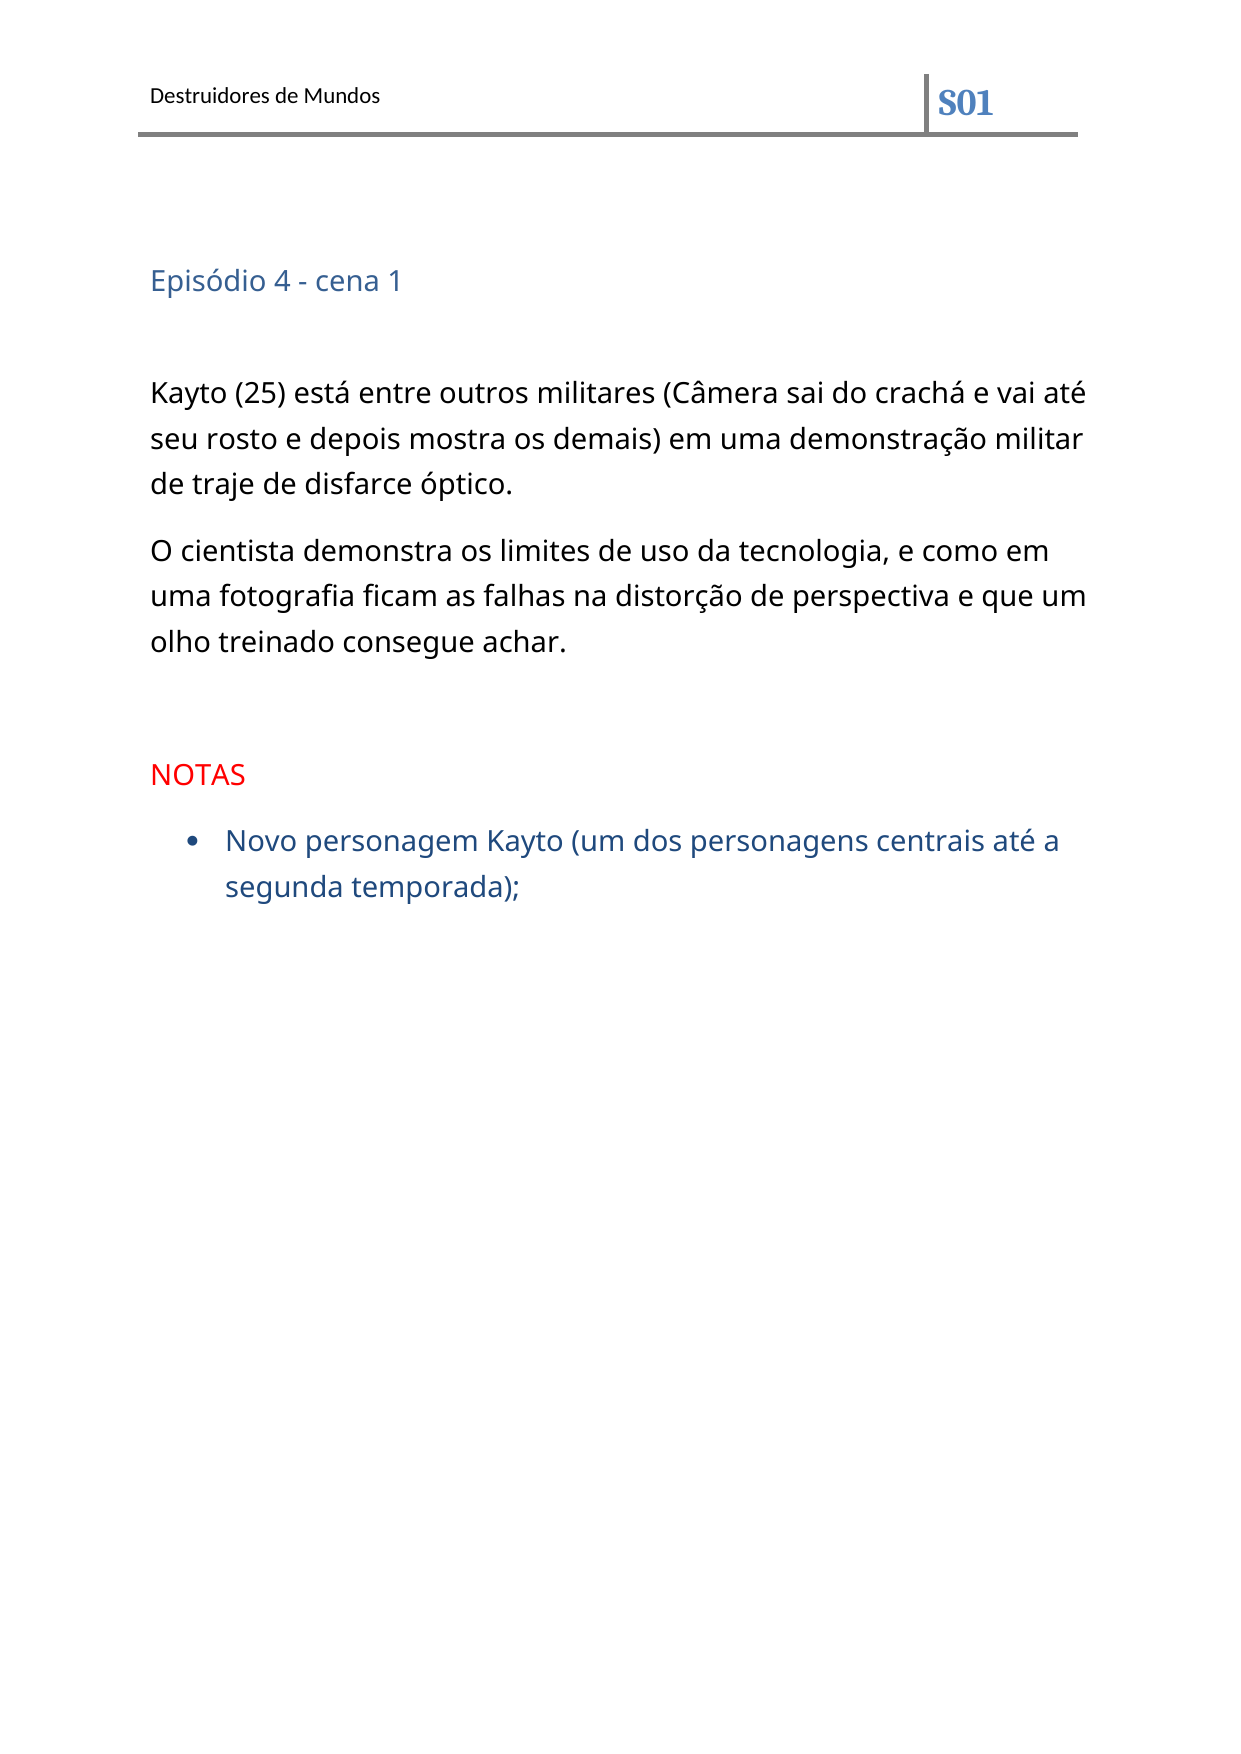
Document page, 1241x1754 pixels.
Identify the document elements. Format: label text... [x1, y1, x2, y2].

list Novo personagem Kayto (um dos personagens centrais até a segunda temporada); [187, 821, 1090, 906]
text NOTAS [150, 754, 1090, 794]
subtitle Episódio 4 - cena 1 [150, 214, 1090, 300]
text O cientista demonstra os limites de uso da tecnologia, e como em uma fotografia ficam as falhas na distorção de perspectiva e que um olho treinado consegue achar. [150, 530, 1090, 661]
text Kayto (25) está entre outros militares (Câmera sai do crachá e vai até seu rosto e depois mostra os demais) em uma demonstração militar de traje de disfarce óptico. [150, 372, 1090, 503]
